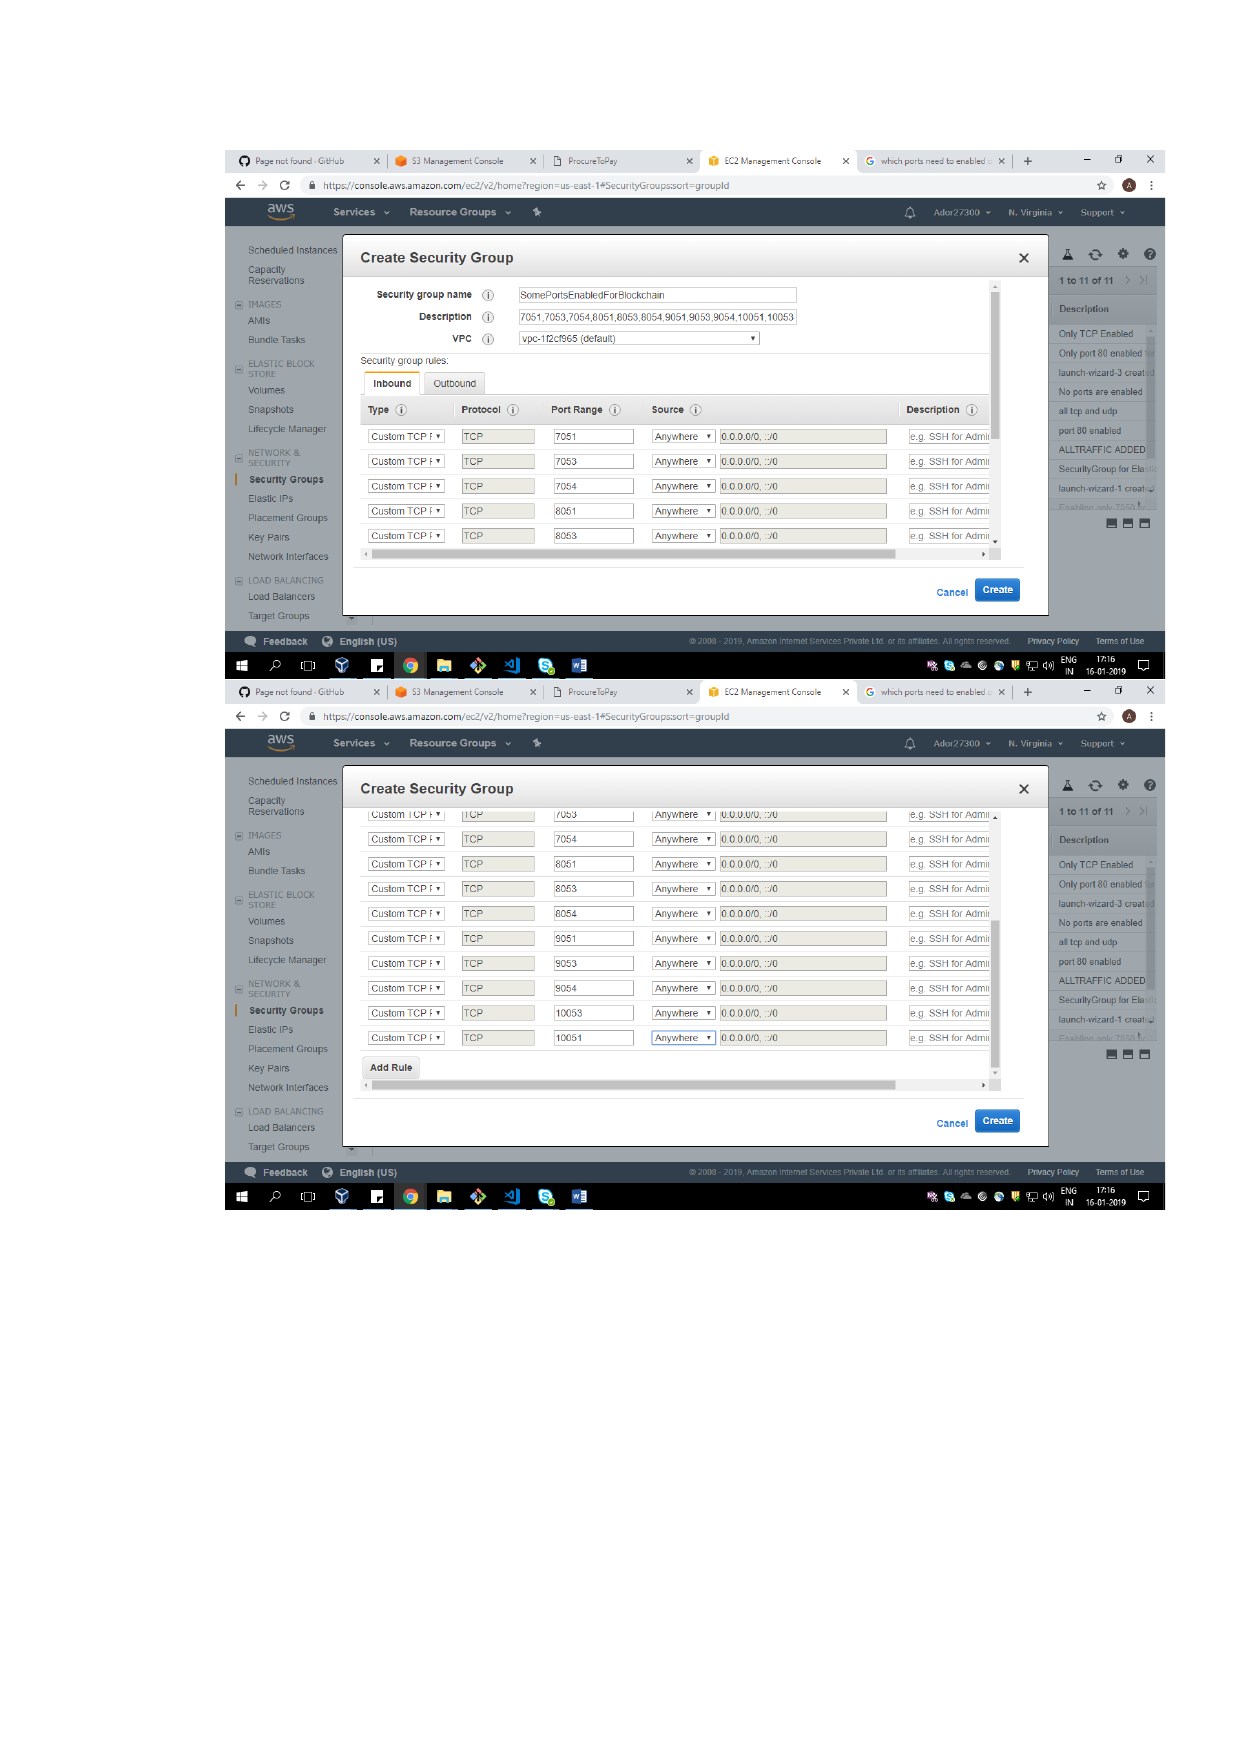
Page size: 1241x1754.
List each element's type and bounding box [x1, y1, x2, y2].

picture [225, 150, 1166, 679]
picture [225, 680, 1166, 1210]
